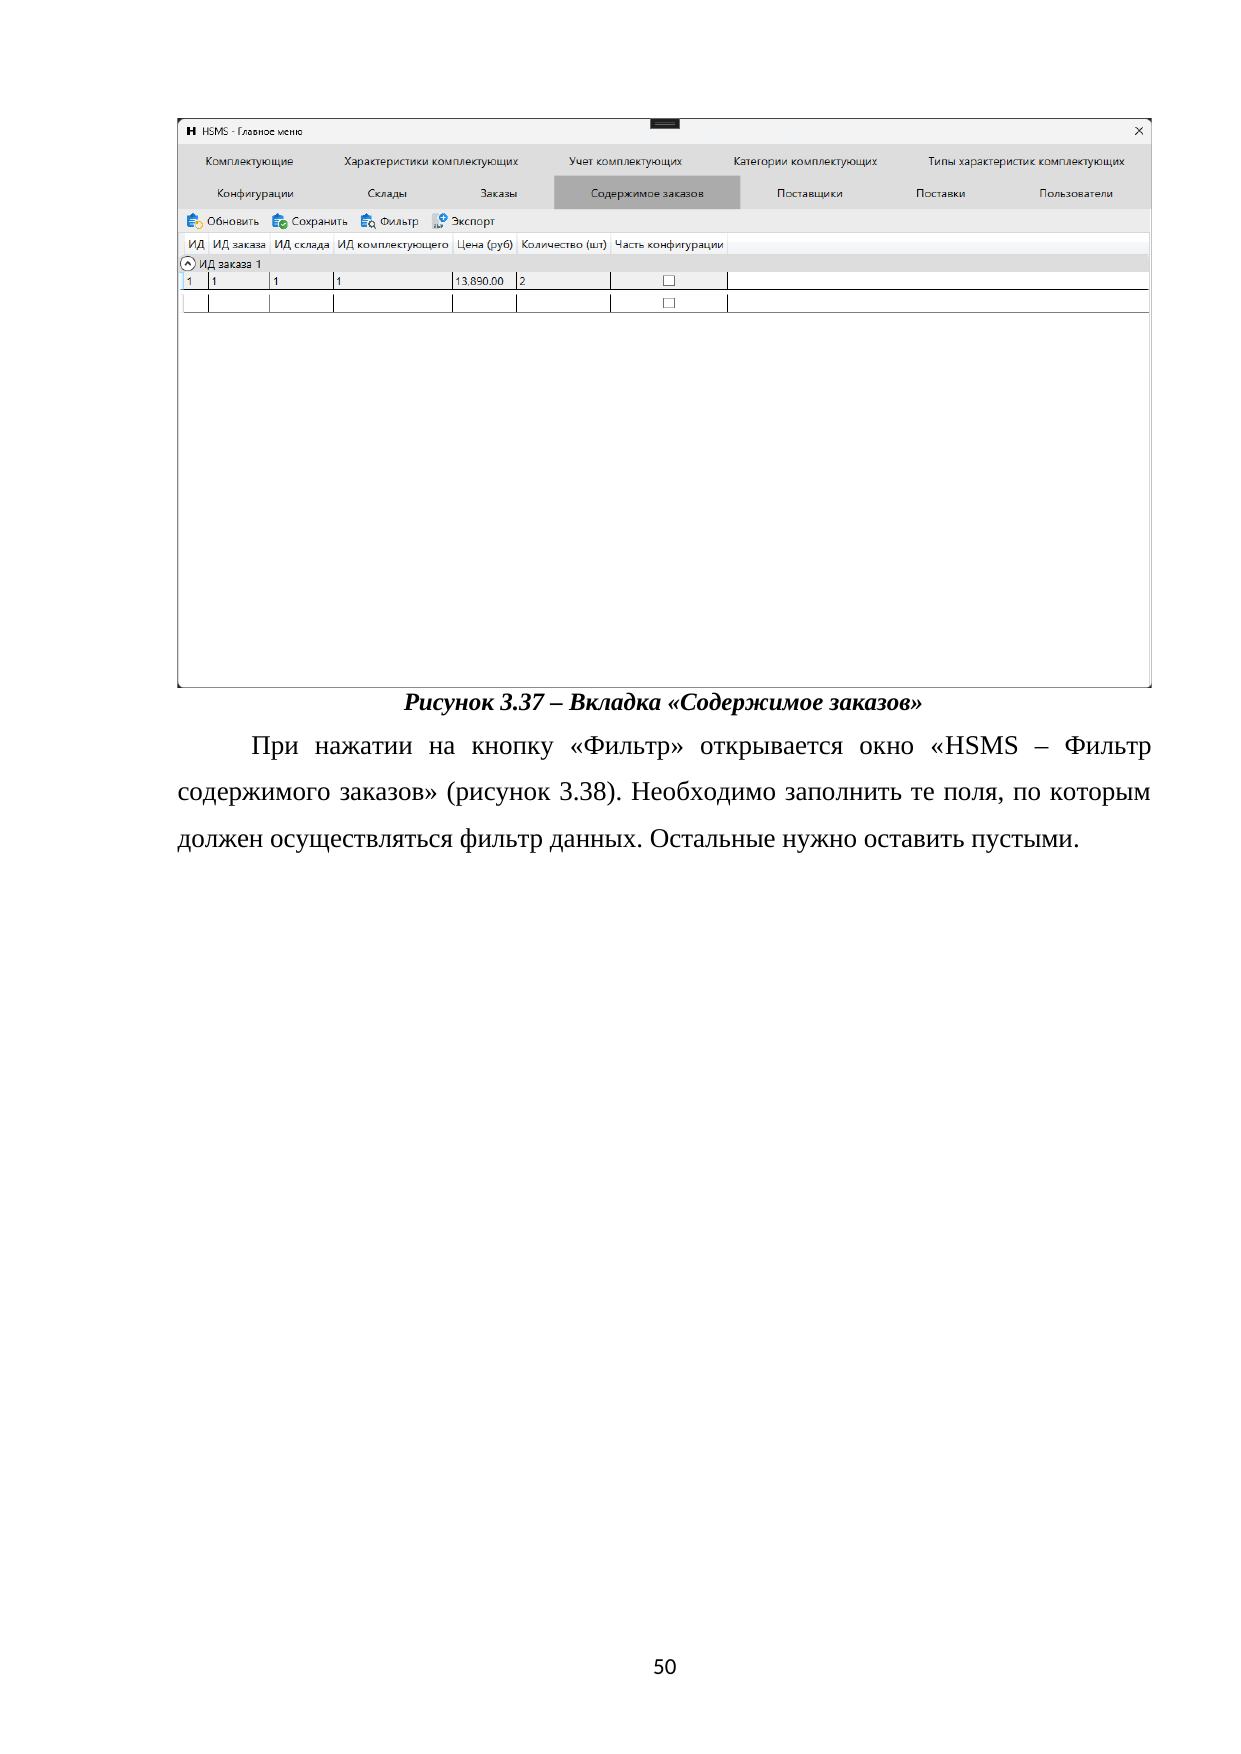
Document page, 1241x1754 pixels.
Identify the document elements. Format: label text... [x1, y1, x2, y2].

picture [177, 118, 1152, 688]
text При нажатии на кнопку «Фильтр» открывается окно «HSMS – Фильтр содержимого заказов» (рисунок 3.38). Необходимо заполнить те поля, по которым должен осуществляться фильтр данных. Остальные нужно оставить пустыми. [177, 729, 1152, 853]
text Рисунок 3.37 – Вкладка «Содержимое заказов» [177, 688, 1152, 716]
